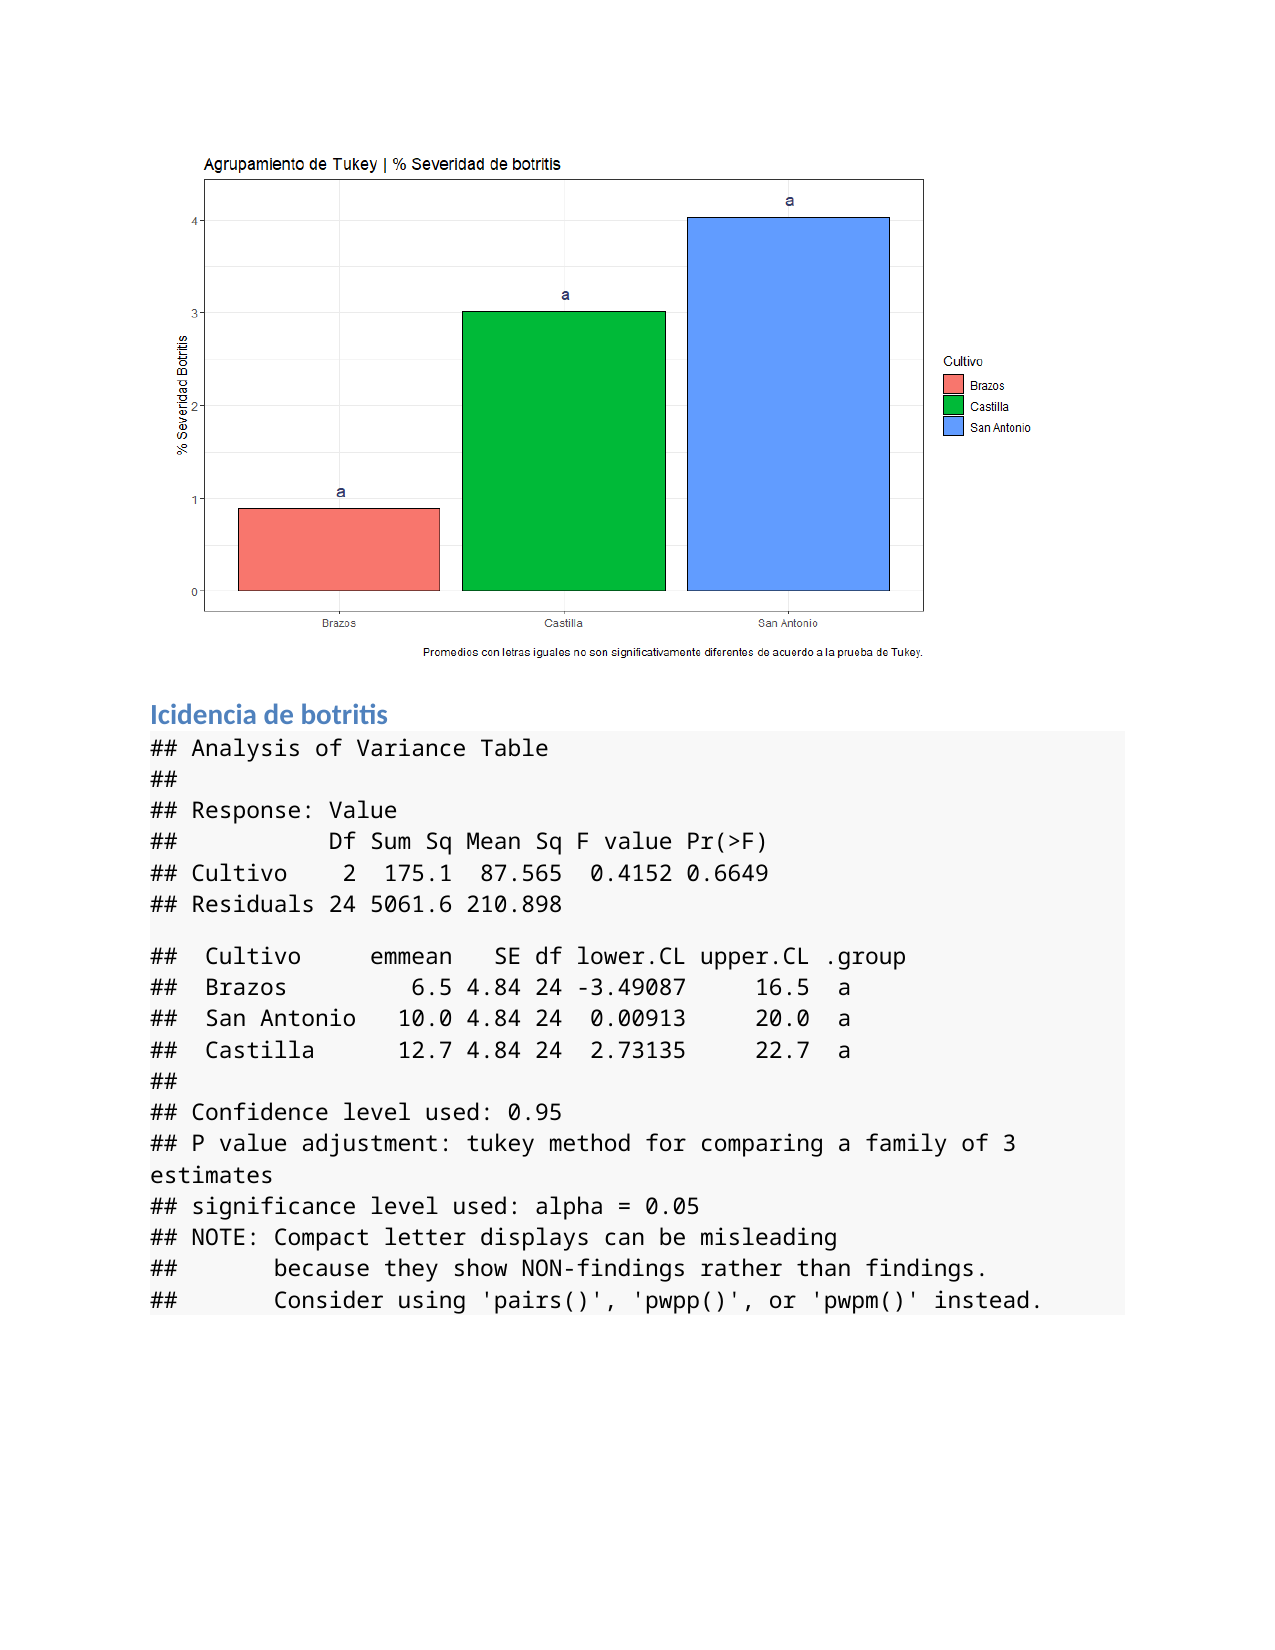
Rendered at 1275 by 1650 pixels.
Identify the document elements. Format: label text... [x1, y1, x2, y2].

subtitle Icidencia de botritis [150, 696, 1125, 731]
text ## Cultivo emmean SE df lower.CL upper.CL .group ## Brazos 6.5 4.84 24 -3.49087 16.5 a ## San Antonio 10.0 4.84 24 0.00913 20.0 a ## Castilla 12.7 4.84 24 2.73135 22.7 a ## ## Confidence level used: 0.95 ## P value adjustment: tukey method for comparing a family of 3 estimates ## significance level used: alpha = 0.05 ## NOTE: Compact letter displays can be misleading ## because they show NON-findings rather than findings. ## Consider using 'pairs()', 'pwpp()', or 'pwpm()' instead. [150, 940, 1125, 1315]
picture [168, 150, 1044, 675]
text ## Analysis of Variance Table ## ## Response: Value ## Df Sum Sq Mean Sq F value Pr(>F) ## Cultivo 2 175.1 87.565 0.4152 0.6649 ## Residuals 24 5061.6 210.898 [150, 731, 1125, 919]
